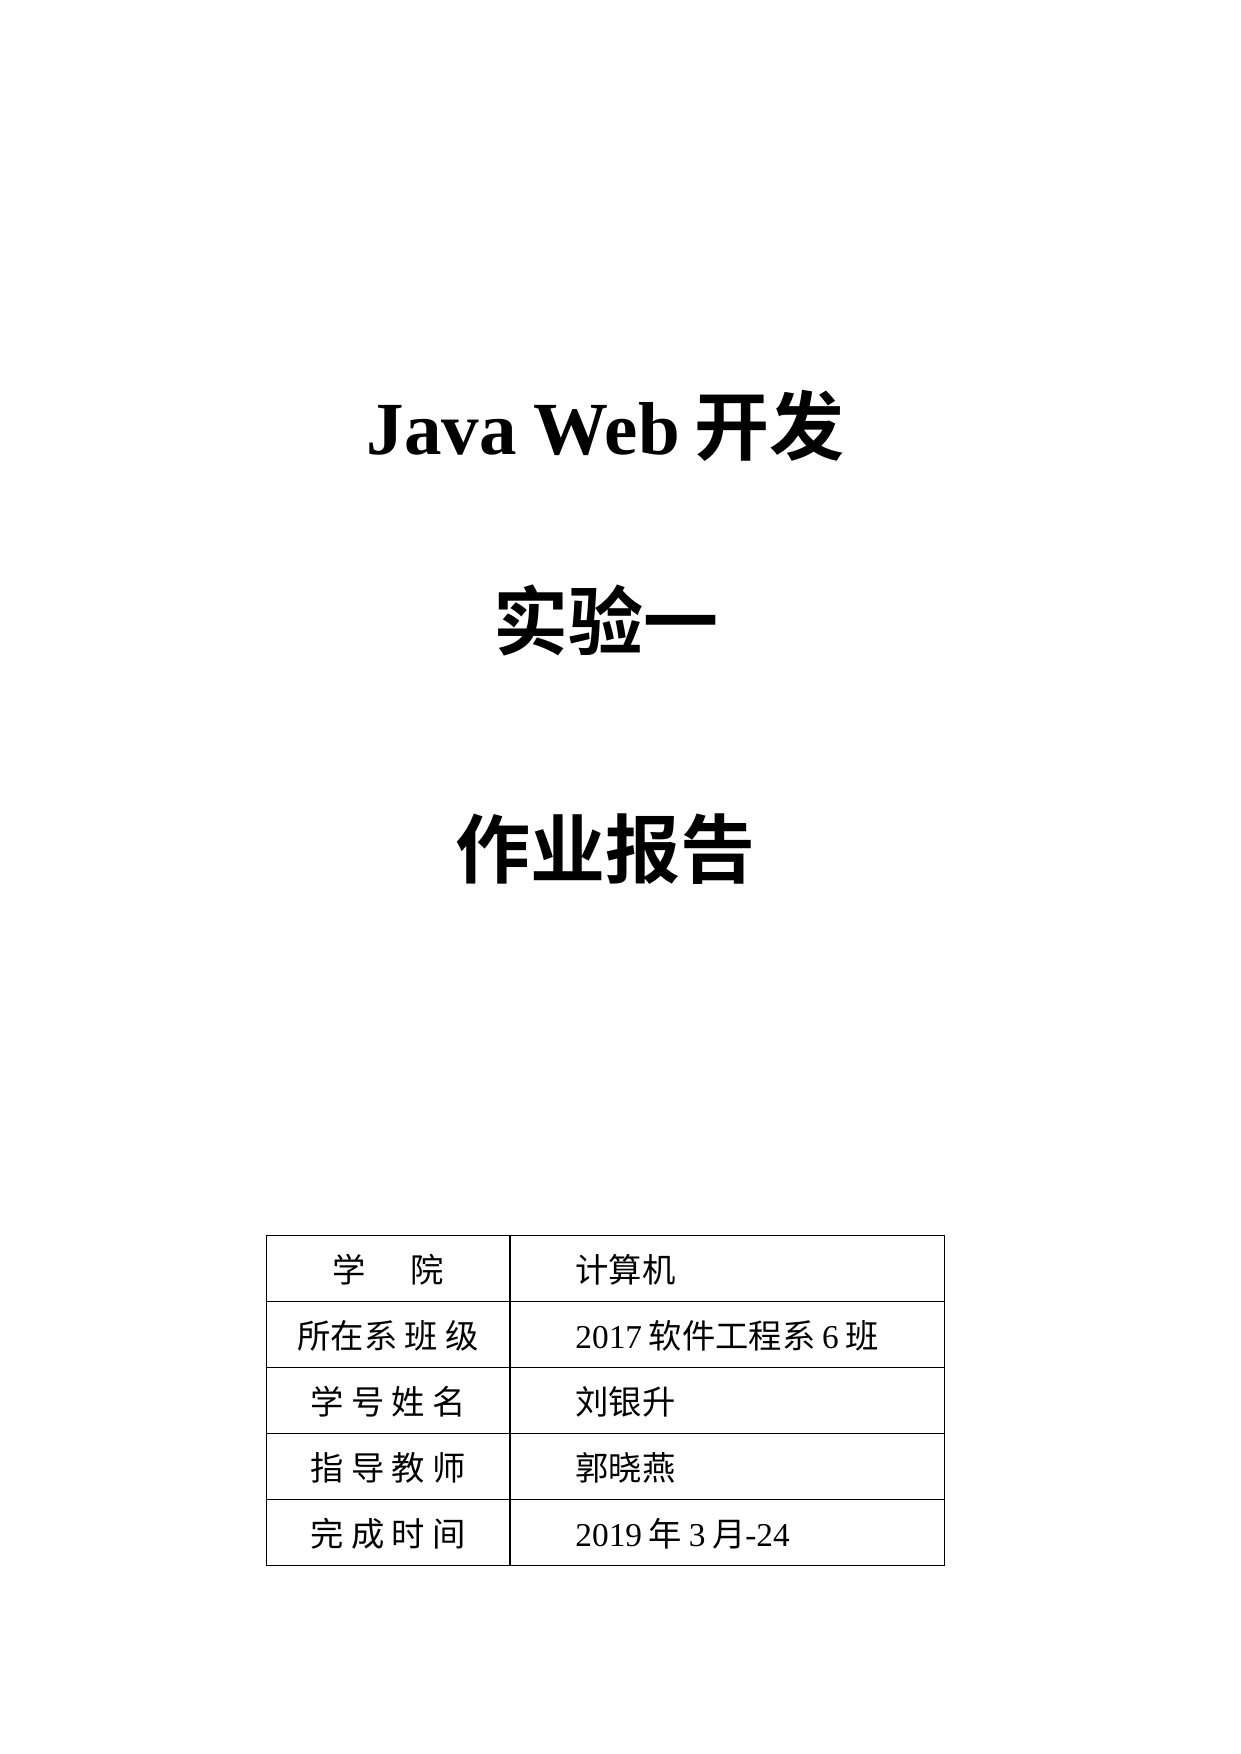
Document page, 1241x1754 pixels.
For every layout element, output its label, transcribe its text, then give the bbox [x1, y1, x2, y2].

table_cell 郭晓燕 [511, 1434, 944, 1499]
table_header 学 院 [267, 1236, 509, 1301]
table_cell 指 导 教 师 [267, 1434, 509, 1499]
text 实验一 [118, 552, 1093, 682]
table_cell 完 成 时 间 [267, 1500, 509, 1565]
table_cell 2019年3月-24 [511, 1500, 944, 1565]
table_cell 所在系 班 级 [267, 1302, 509, 1367]
table_cell 刘银升 [511, 1368, 944, 1433]
text Java Web开发 [118, 357, 1093, 487]
table_cell 学 号 姓 名 [267, 1368, 509, 1433]
text 作业报告 [118, 779, 1093, 909]
table_cell 2017软件工程系6班 [511, 1302, 944, 1367]
table_header 计算机 [511, 1236, 944, 1301]
